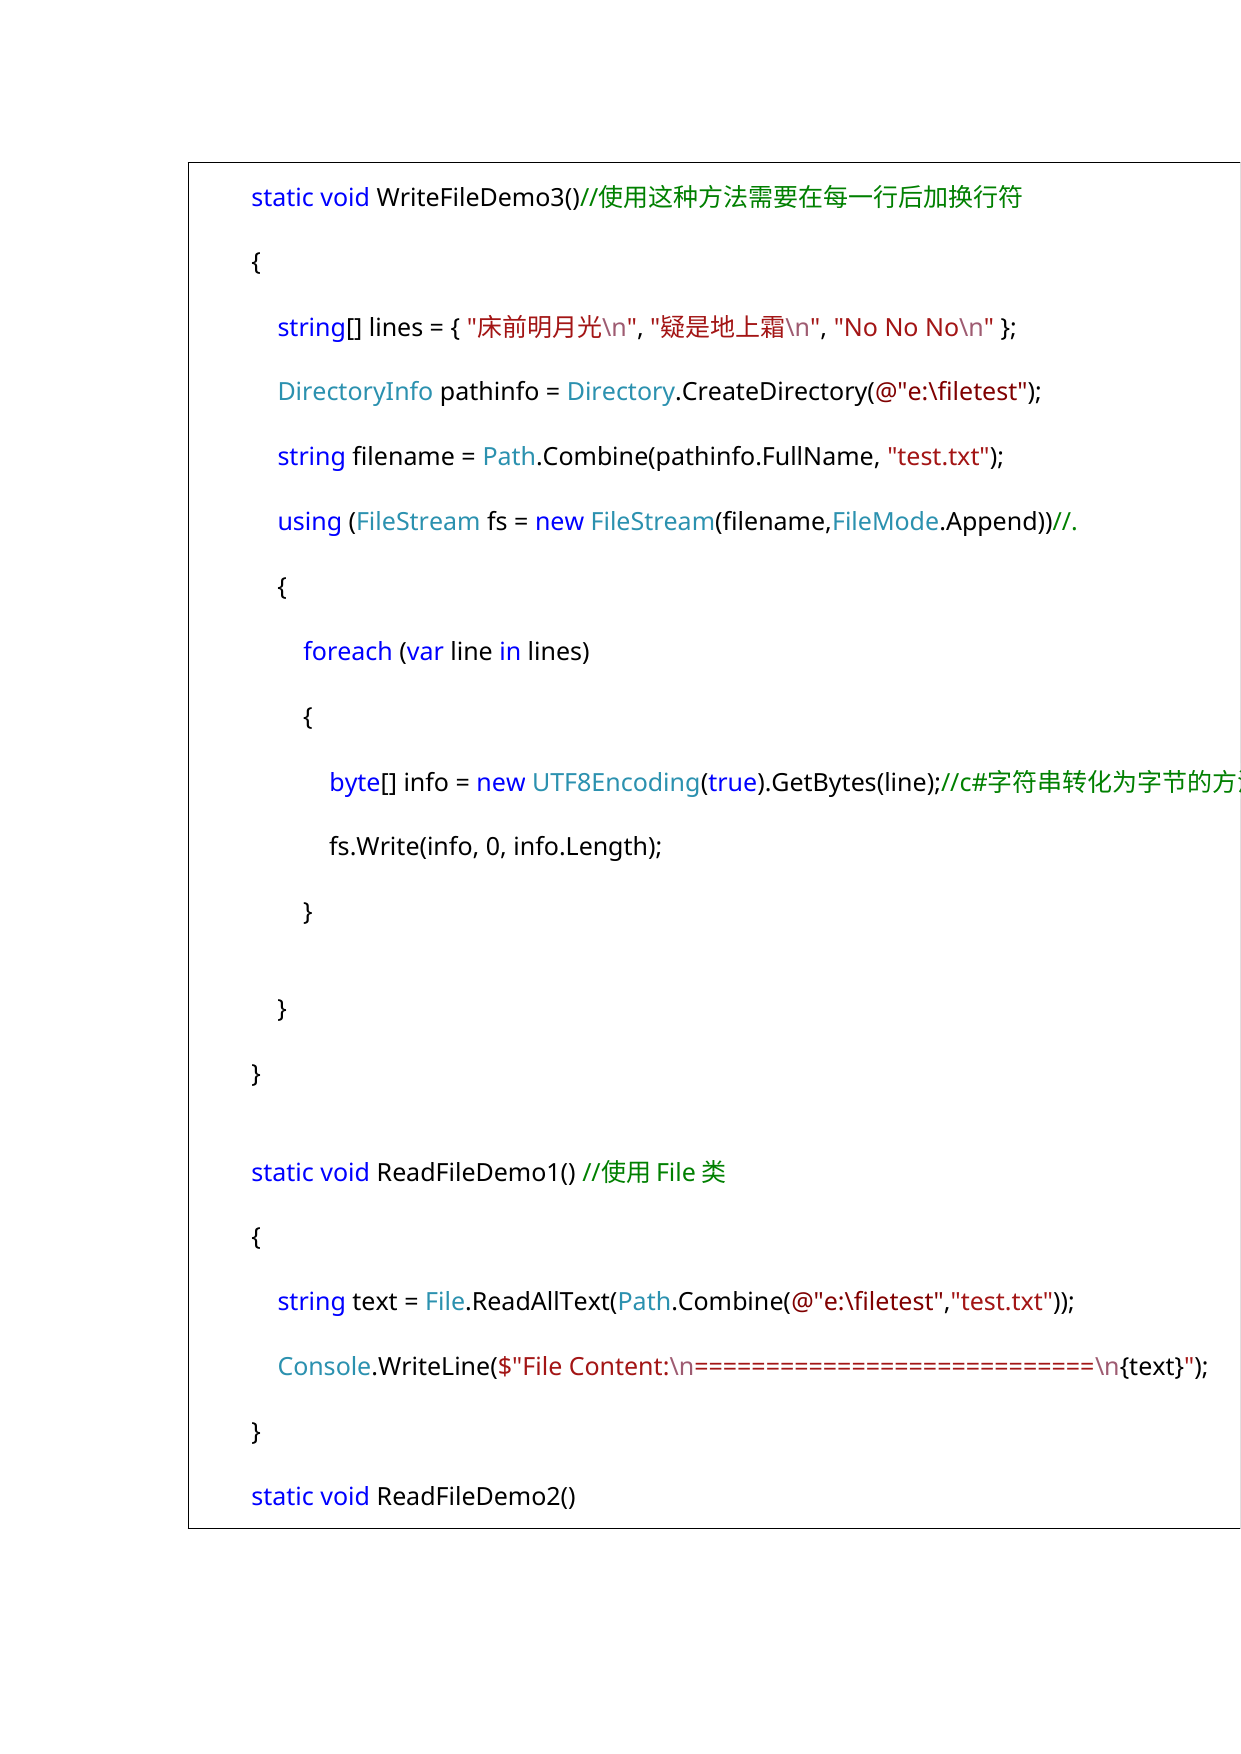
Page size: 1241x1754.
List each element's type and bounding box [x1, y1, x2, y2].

table_header [189, 163, 1240, 1528]
